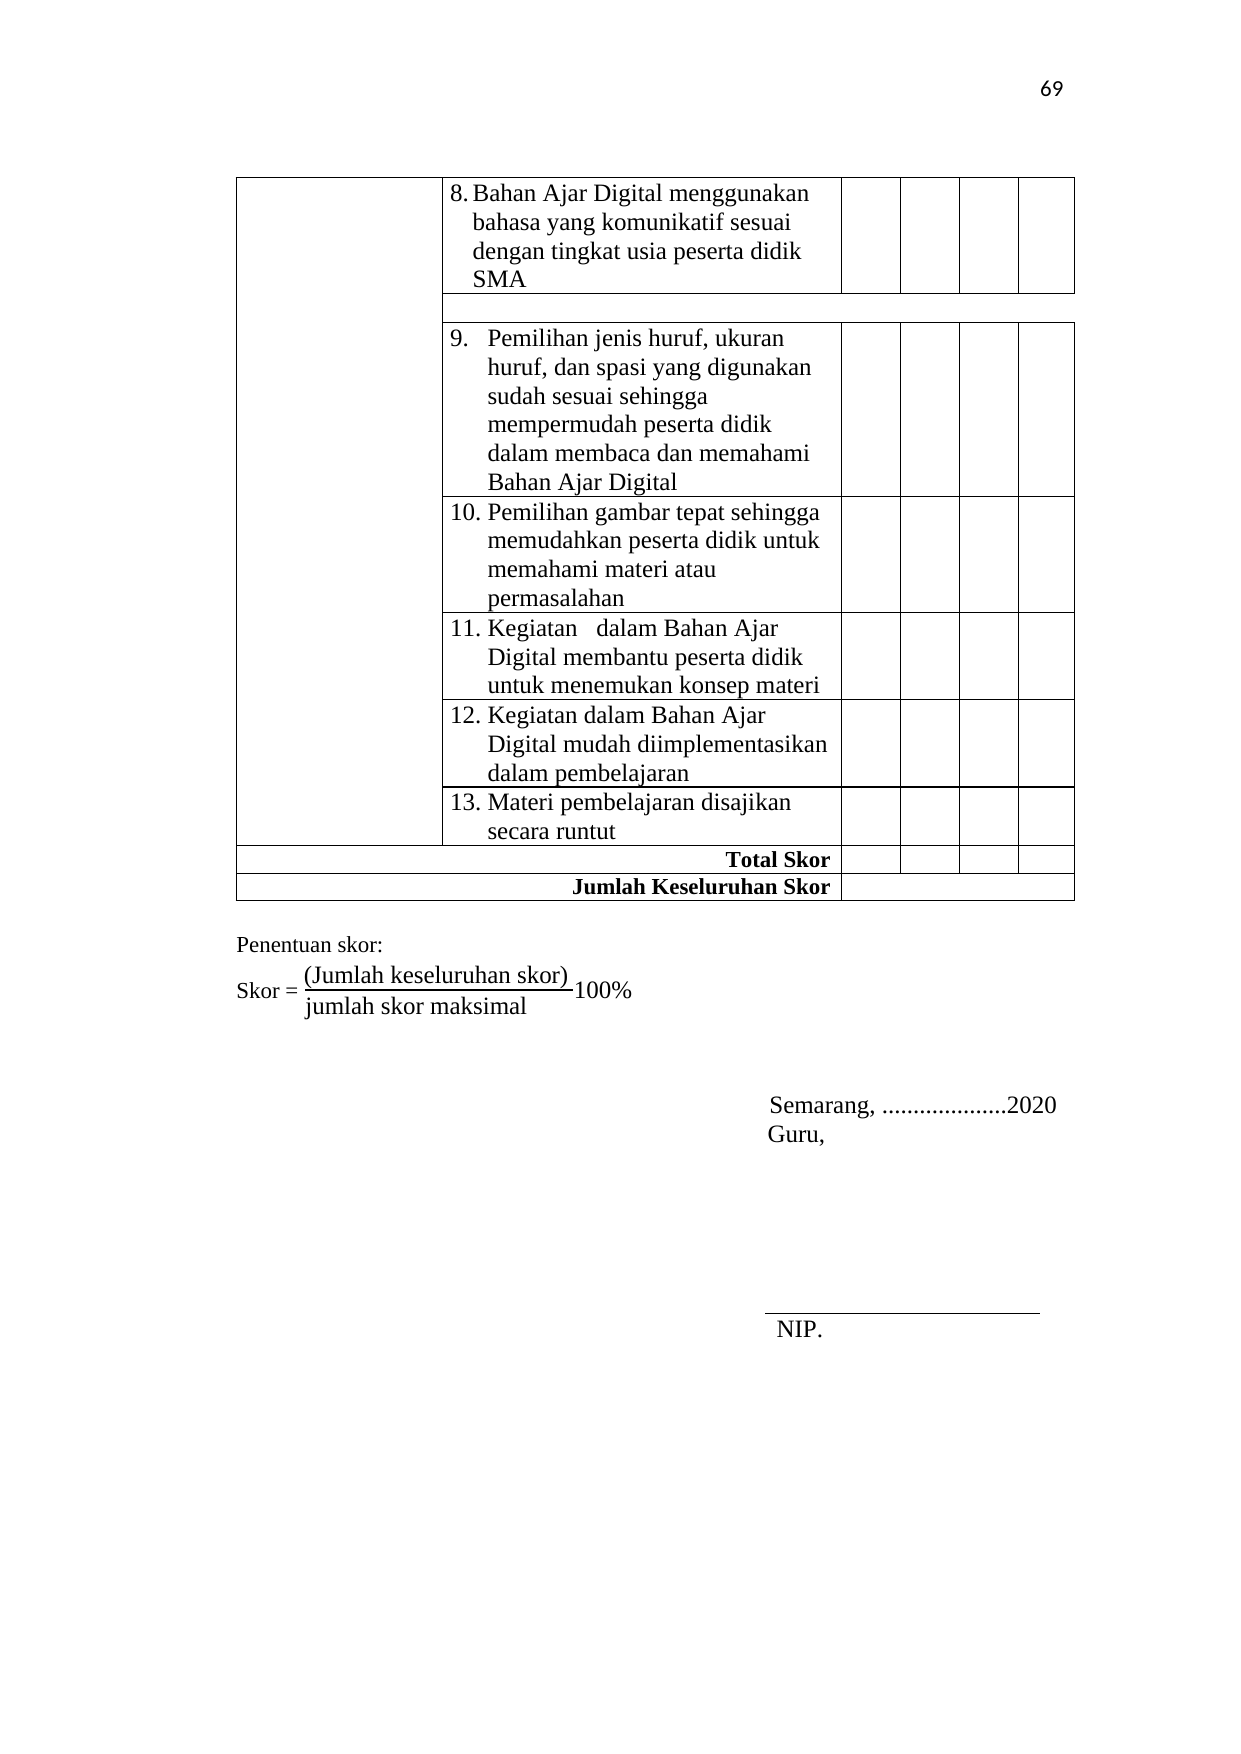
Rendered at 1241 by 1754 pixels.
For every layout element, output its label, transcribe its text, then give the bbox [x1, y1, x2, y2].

table_cell [842, 788, 900, 845]
text Semarang, ....................2020 [769, 1091, 1063, 1119]
table_cell Pemilihan gambar tepat sehingga memudahkan peserta didik untuk memahami materi atau permasalahan [443, 497, 841, 612]
table_cell [960, 613, 1018, 699]
table_cell [901, 788, 959, 845]
table_cell [842, 846, 900, 872]
table_cell [842, 497, 900, 612]
text Penentuan skor: [236, 931, 1063, 957]
table_cell [842, 874, 1074, 900]
table_cell [901, 323, 959, 496]
table_cell [960, 178, 1018, 293]
table_cell [1019, 613, 1074, 699]
table_cell [901, 497, 959, 612]
table_cell [901, 613, 959, 699]
table_cell [1019, 497, 1074, 612]
table_cell [1019, 700, 1074, 786]
table_cell [901, 846, 959, 872]
table_cell [1019, 846, 1074, 872]
table_cell Kegiatan dalam Bahan Ajar Digital mudah diimplementasikan dalam pembelajaran [443, 700, 841, 786]
table_cell [901, 178, 959, 293]
table_cell [1019, 788, 1074, 845]
table_cell [901, 700, 959, 786]
text Guru, [686, 1119, 1063, 1148]
text Skor = 100% [236, 961, 1063, 1020]
table_cell Jumlah Keseluruhan Skor [237, 874, 841, 900]
table_cell [960, 497, 1018, 612]
table_cell [960, 700, 1018, 786]
table_cell Kegiatan dalam Bahan Ajar Digital membantu peserta didik untuk menemukan konsep materi [443, 613, 841, 699]
table_cell [960, 788, 1018, 845]
table_cell [842, 323, 900, 496]
text NIP. [498, 1308, 1063, 1343]
table_cell Bahan Ajar Digital menggunakan bahasa yang komunikatif sesuai dengan tingkat usia peserta didik SMA [443, 178, 841, 293]
table_cell [960, 323, 1018, 496]
table_cell [842, 613, 900, 699]
table_cell [1019, 323, 1074, 496]
table_cell [960, 846, 1018, 872]
table_cell [842, 178, 900, 293]
table_cell Pemilihan jenis huruf, ukuran huruf, dan spasi yang digunakan sudah sesuai sehingga mempermudah peserta didik dalam membaca dan memahami Bahan Ajar Digital [443, 323, 841, 496]
table_cell [842, 700, 900, 786]
table_cell [1019, 178, 1074, 293]
table_cell Total Skor [237, 846, 841, 872]
table_cell Materi pembelajaran disajikan secara runtut [443, 788, 841, 845]
